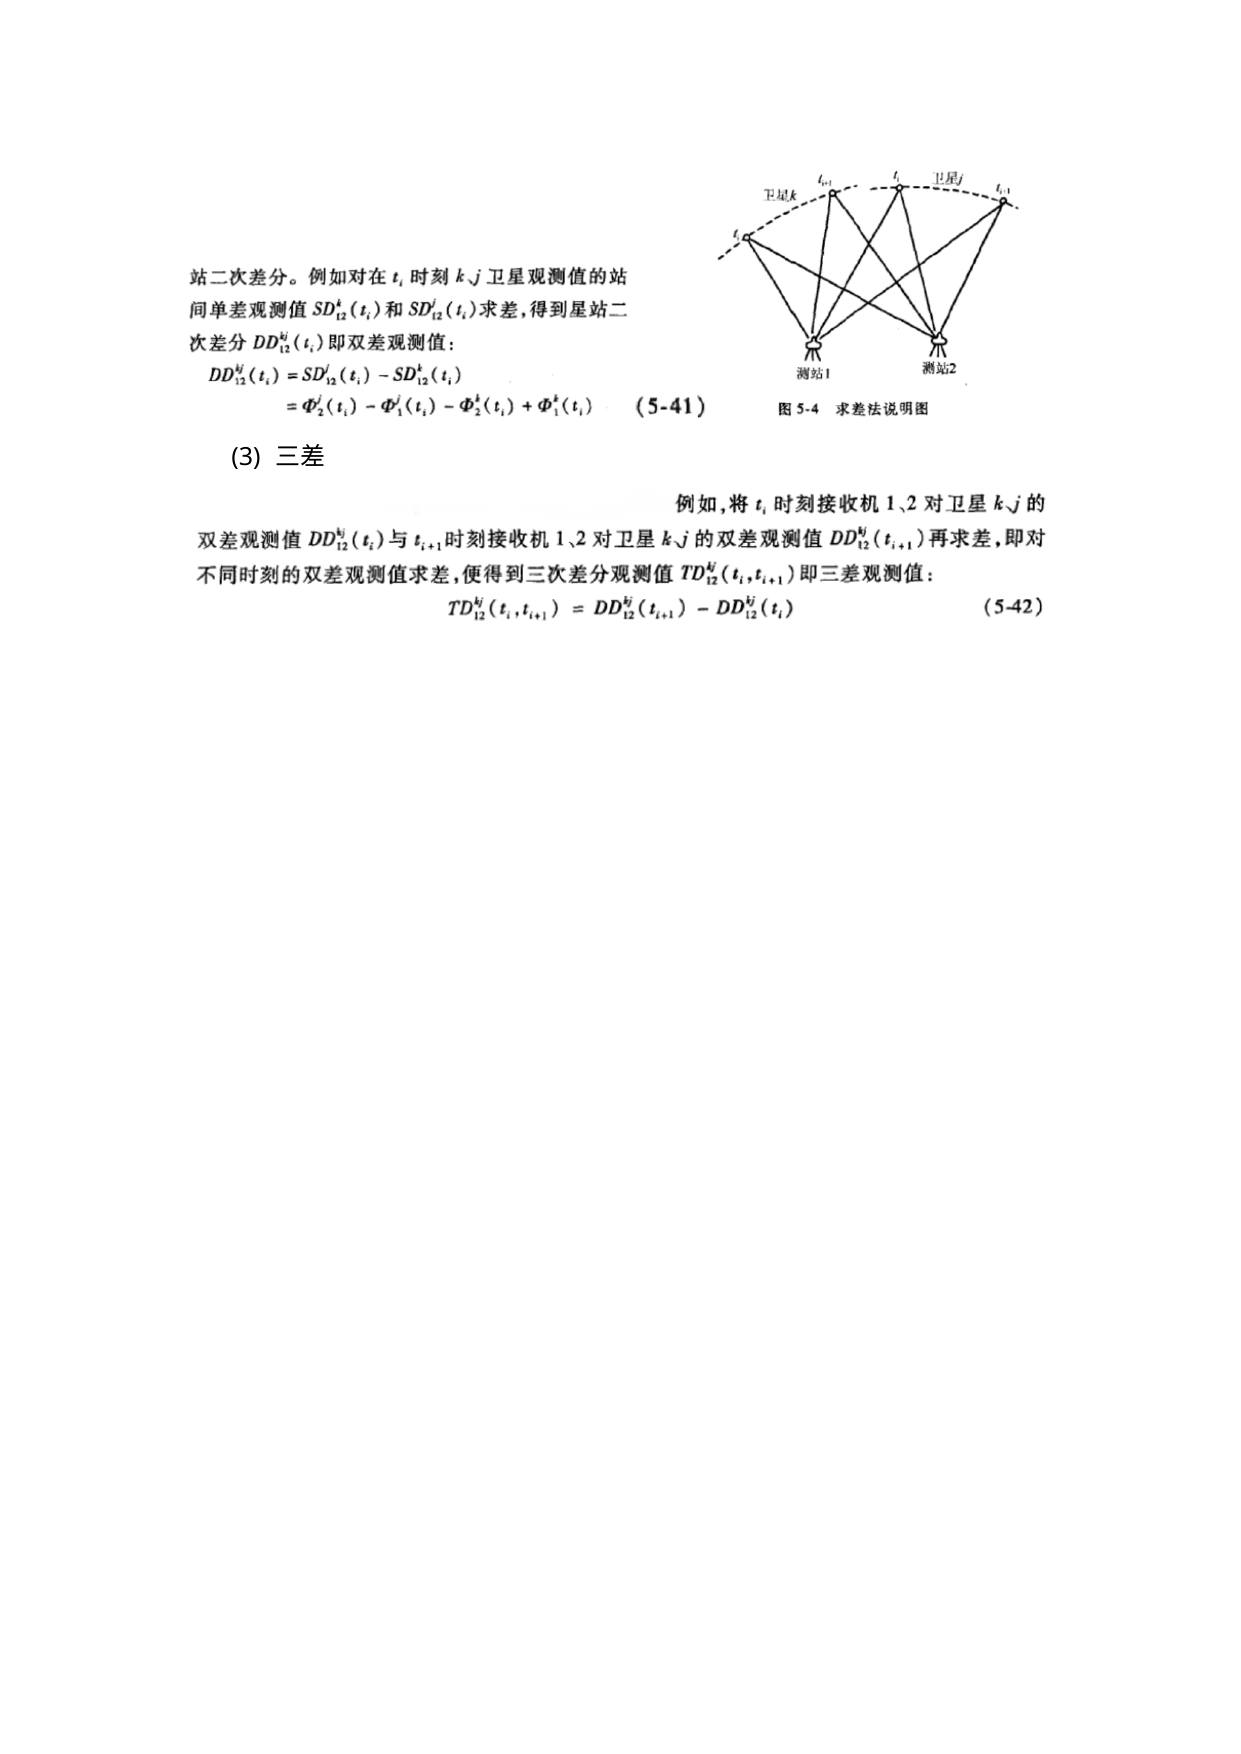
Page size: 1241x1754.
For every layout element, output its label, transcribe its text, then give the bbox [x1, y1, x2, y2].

picture [187, 487, 1053, 626]
list 三差 [231, 422, 1053, 487]
picture [187, 162, 1020, 422]
